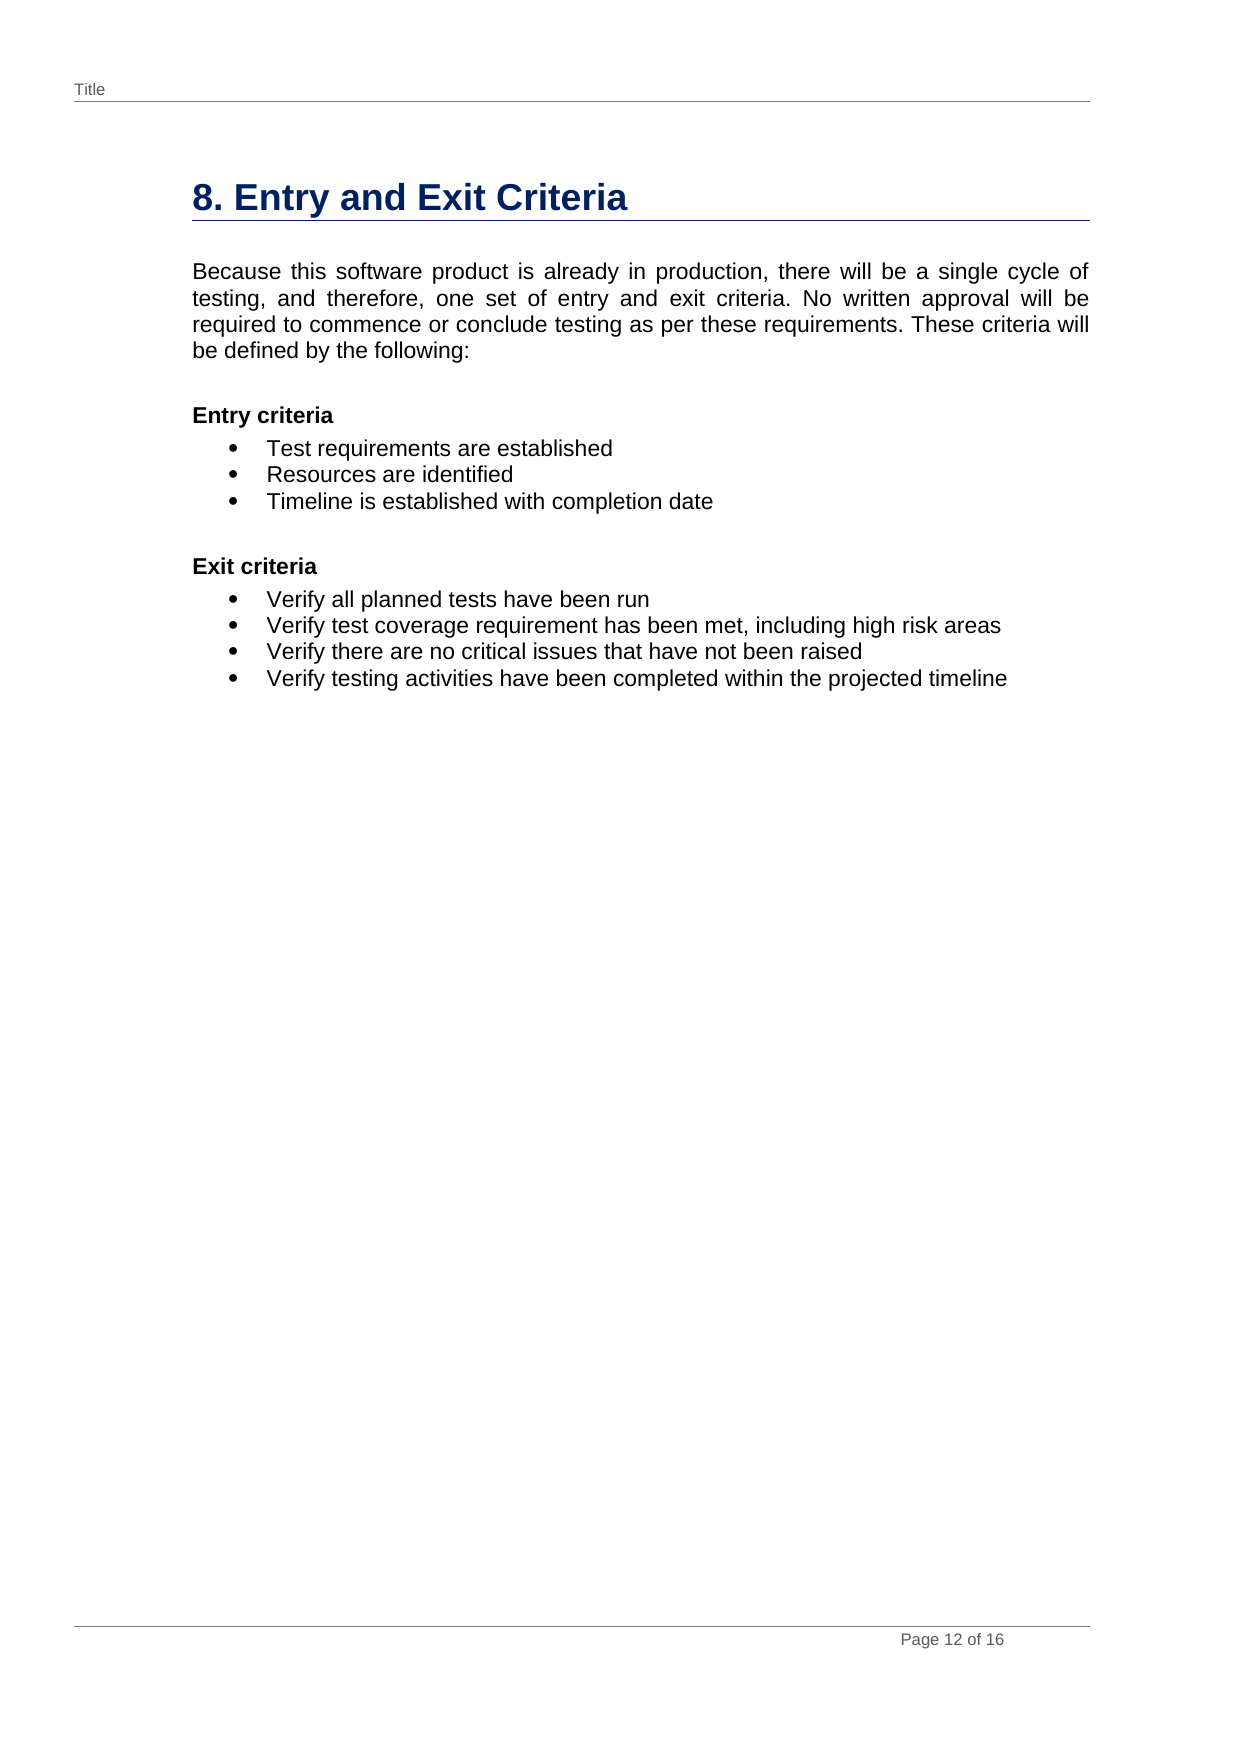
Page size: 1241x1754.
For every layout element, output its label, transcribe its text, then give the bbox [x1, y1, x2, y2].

text Because this software product is already in production, there will be a single cycle of testing, and therefore, one set of entry and exit criteria. No written approval will be required to commence or conclude testing as per these requirements. These criteria will be defined by the following: [192, 258, 1090, 364]
list Test requirements are established [229, 435, 1090, 461]
list Verify there are no critical issues that have not been raised [229, 638, 1090, 665]
list Verify test coverage requirement has been met, including high risk areas [229, 612, 1090, 638]
text Exit criteria [192, 553, 1090, 579]
list Verify all planned tests have been run [229, 586, 1090, 612]
list Verify testing activities have been completed within the projected timeline [229, 665, 1090, 691]
list Resources are identified [229, 461, 1090, 488]
list Timeline is established with completion date [229, 488, 1090, 514]
text Entry criteria [192, 402, 1090, 429]
subtitle Entry and Exit Criteria [192, 175, 1090, 220]
